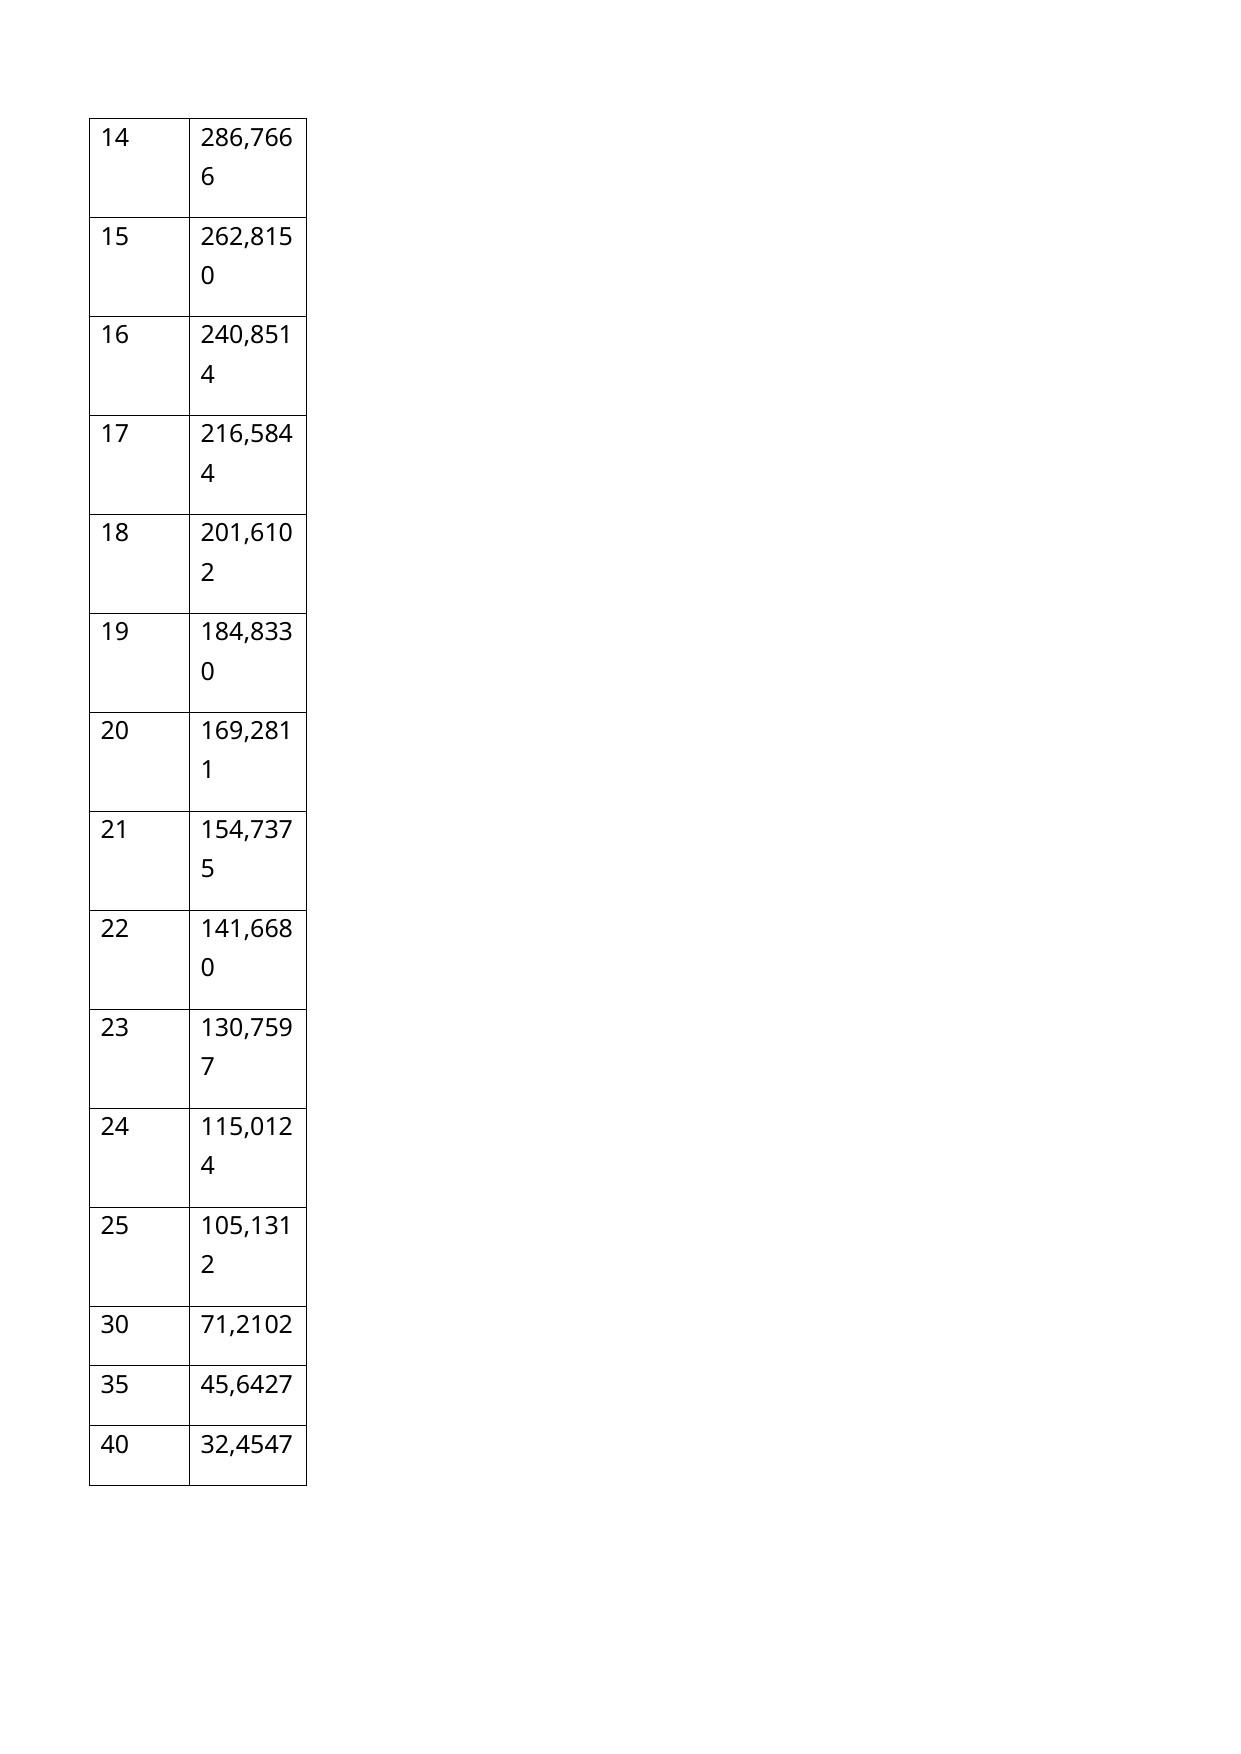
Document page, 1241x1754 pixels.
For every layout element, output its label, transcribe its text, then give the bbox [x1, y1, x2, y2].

table_cell 105,1312 [190, 1208, 306, 1306]
table_cell 16 [90, 317, 189, 415]
table_cell 30 [90, 1307, 189, 1365]
table_cell 19 [90, 614, 189, 712]
table_cell 154,7375 [190, 812, 306, 910]
table_cell 130,7597 [190, 1010, 306, 1108]
table_cell 45,6427 [190, 1366, 306, 1425]
table_cell 169,2811 [190, 713, 306, 811]
table_cell 286,7666 [190, 119, 306, 217]
table_cell 17 [90, 416, 189, 514]
table_cell 23 [90, 1010, 189, 1108]
table_cell 24 [90, 1109, 189, 1207]
table_cell 216,5844 [190, 416, 306, 514]
table_cell 201,6102 [190, 515, 306, 613]
table_cell 141,6680 [190, 911, 306, 1009]
table_cell 262,8150 [190, 218, 306, 316]
table_cell 40 [90, 1426, 189, 1485]
table_cell 22 [90, 911, 189, 1009]
table_cell 240,8514 [190, 317, 306, 415]
table_cell 184,8330 [190, 614, 306, 712]
table_cell 25 [90, 1208, 189, 1306]
table_cell 14 [90, 119, 189, 217]
table_cell 21 [90, 812, 189, 910]
table_cell 15 [90, 218, 189, 316]
table_cell 20 [90, 713, 189, 811]
table_cell 71,2102 [190, 1307, 306, 1365]
table_cell 35 [90, 1366, 189, 1425]
table_cell 115,0124 [190, 1109, 306, 1207]
table_cell 32,4547 [190, 1426, 306, 1485]
table_cell 18 [90, 515, 189, 613]
